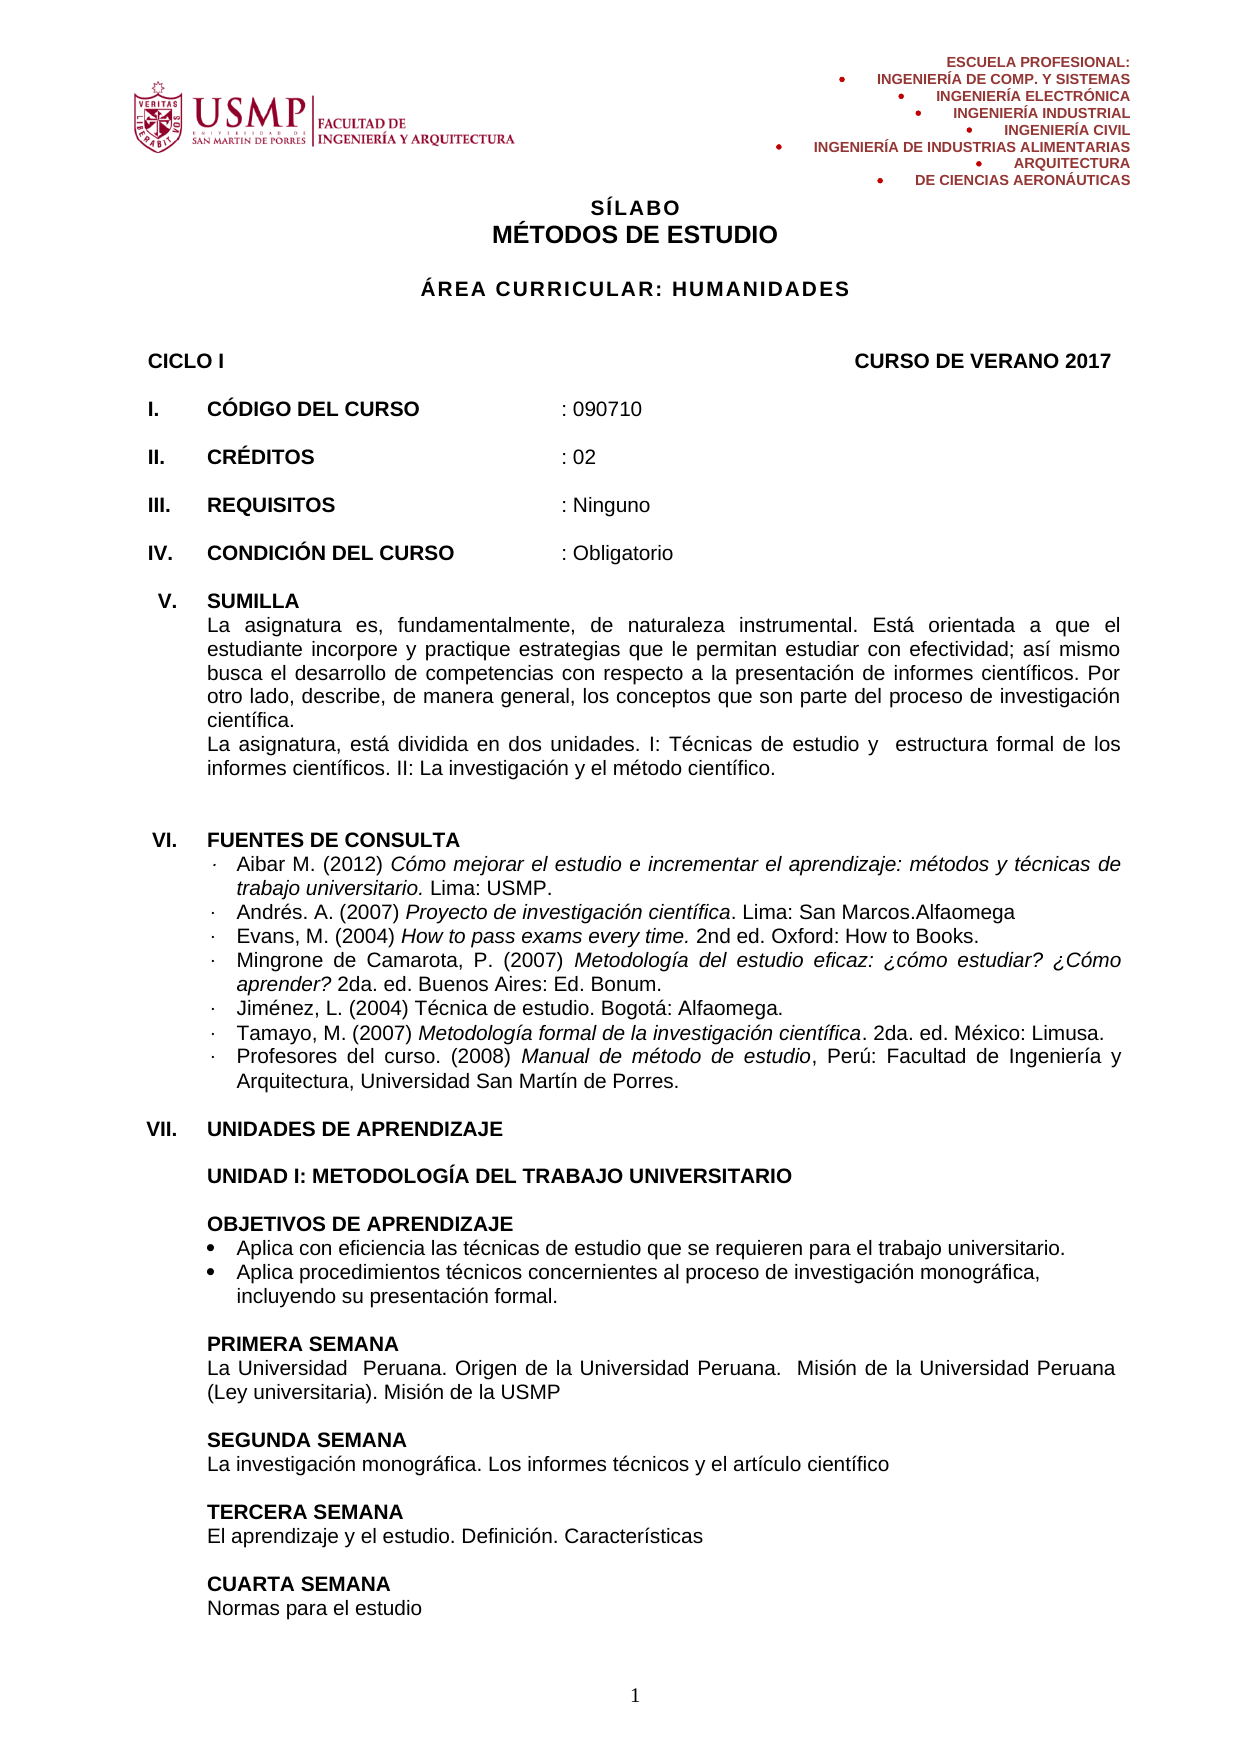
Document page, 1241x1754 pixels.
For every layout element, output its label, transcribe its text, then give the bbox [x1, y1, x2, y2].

list Aibar M. (2012) Cómo mejorar el estudio e incrementar el aprendizaje: métodos y técnicas de trabajo universitario. Lima: USMP. [207, 852, 1122, 900]
text III. REQUISITOS : Ninguno [148, 493, 1122, 517]
list Andrés. A. (2007) Proyecto de investigación científica. Lima: San Marcos.Alfaomega [207, 900, 1122, 924]
text IV. CONDICIÓN DEL CURSO : Obligatorio [148, 541, 1122, 564]
text I. CÓDIGO DEL CURSO : 090710 [148, 397, 1122, 421]
text La Universidad Peruana. Origen de la Universidad Peruana. Misión de la Universidad Peruana (Ley universitaria). Misión de la USMP [207, 1356, 1117, 1404]
title SÍLABO [148, 196, 1122, 219]
text SEGUNDA SEMANA La investigación monográfica. Los informes técnicos y el artículo científico [207, 1428, 1122, 1476]
list Mingrone de Camarota, P. (2007) Metodología del estudio eficaz: ¿cómo estudiar? ¿Cómo aprender? 2da. ed. Buenos Aires: Ed. Bonum. [207, 948, 1122, 996]
text OBJETIVOS DE APRENDIZAJE [207, 1212, 1122, 1236]
text ÁREA CURRICULAR: HUMANIDADES [148, 277, 1122, 301]
text El aprendizaje y el estudio. Definición. Características [207, 1524, 1117, 1548]
list Aplica procedimientos técnicos concernientes al proceso de investigación monográfica, incluyendo su presentación formal. [207, 1260, 1122, 1308]
text Normas para el estudio [207, 1596, 1117, 1620]
list Tamayo, M. (2007) Metodología formal de la investigación científica. 2da. ed. México: Limusa. [207, 1020, 1122, 1044]
text CICLO I CURSO DE VERANO 2017 [148, 349, 1122, 373]
text UNIDAD I: METODOLOGÍA DEL TRABAJO UNIVERSITARIO [207, 1164, 1122, 1188]
list SUMILLA [177, 588, 1122, 612]
picture [134, 81, 516, 153]
list Aplica con eficiencia las técnicas de estudio que se requieren para el trabajo universitario. [207, 1236, 1122, 1260]
list UNIDADES DE APRENDIZAJE [177, 1116, 1122, 1140]
text CUARTA SEMANA [207, 1572, 1122, 1596]
list Evans, M. (2004) How to pass exams every time. 2nd ed. Oxford: How to Books. [207, 924, 1122, 948]
list FUENTES DE CONSULTA [177, 828, 1122, 852]
text La asignatura es, fundamentalmente, de naturaleza instrumental. Está orientada a que el estudiante incorpore y practique estrategias que le permitan estudiar con efectividad; así mismo busca el desarrollo de competencias con respecto a la presentación de informes científicos. Por otro lado, describe, de manera general, los conceptos que son parte del proceso de investigación científica. [207, 612, 1122, 732]
subtitle PRIMERA SEMANA [207, 1332, 1117, 1356]
list Profesores del curso. (2008) Manual de método de estudio, Perú: Facultad de Ingeniería y Arquitectura, Universidad San Martín de Porres. [207, 1044, 1122, 1092]
text MÉTODOS DE ESTUDIO [148, 219, 1122, 248]
text La asignatura, está dividida en dos unidades. I: Técnicas de estudio y estructura formal de los informes científicos. II: La investigación y el método científico. [207, 732, 1122, 780]
text II. CRÉDITOS : 02 [148, 445, 1122, 469]
text TERCERA SEMANA [207, 1500, 1117, 1524]
list Jiménez, L. (2004) Técnica de estudio. Bogotá: Alfaomega. [207, 996, 1122, 1020]
